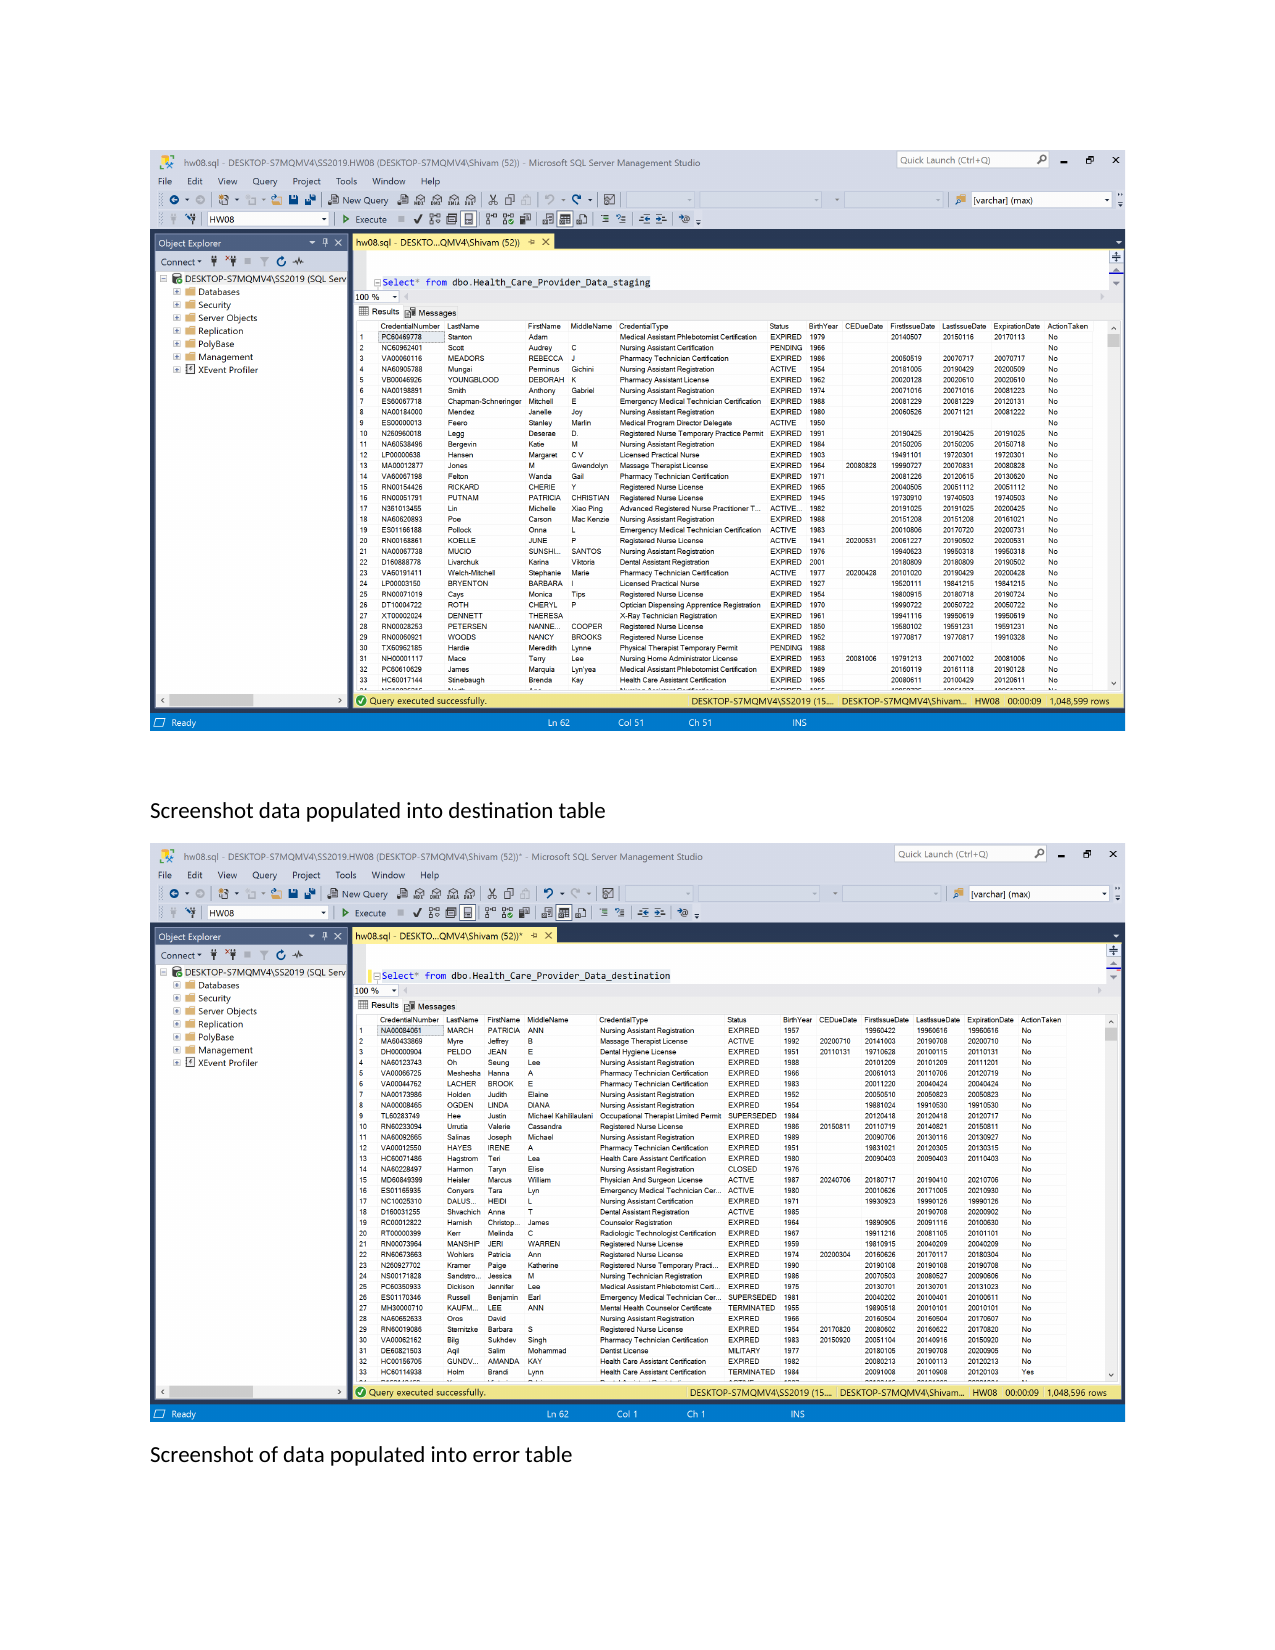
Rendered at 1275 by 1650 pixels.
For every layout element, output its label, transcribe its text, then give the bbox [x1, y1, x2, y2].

text Screenshot data populated into destination table [150, 796, 1125, 824]
text Screenshot of data populated into error table [150, 1441, 1125, 1468]
picture [150, 150, 1125, 731]
picture [150, 843, 1125, 1422]
